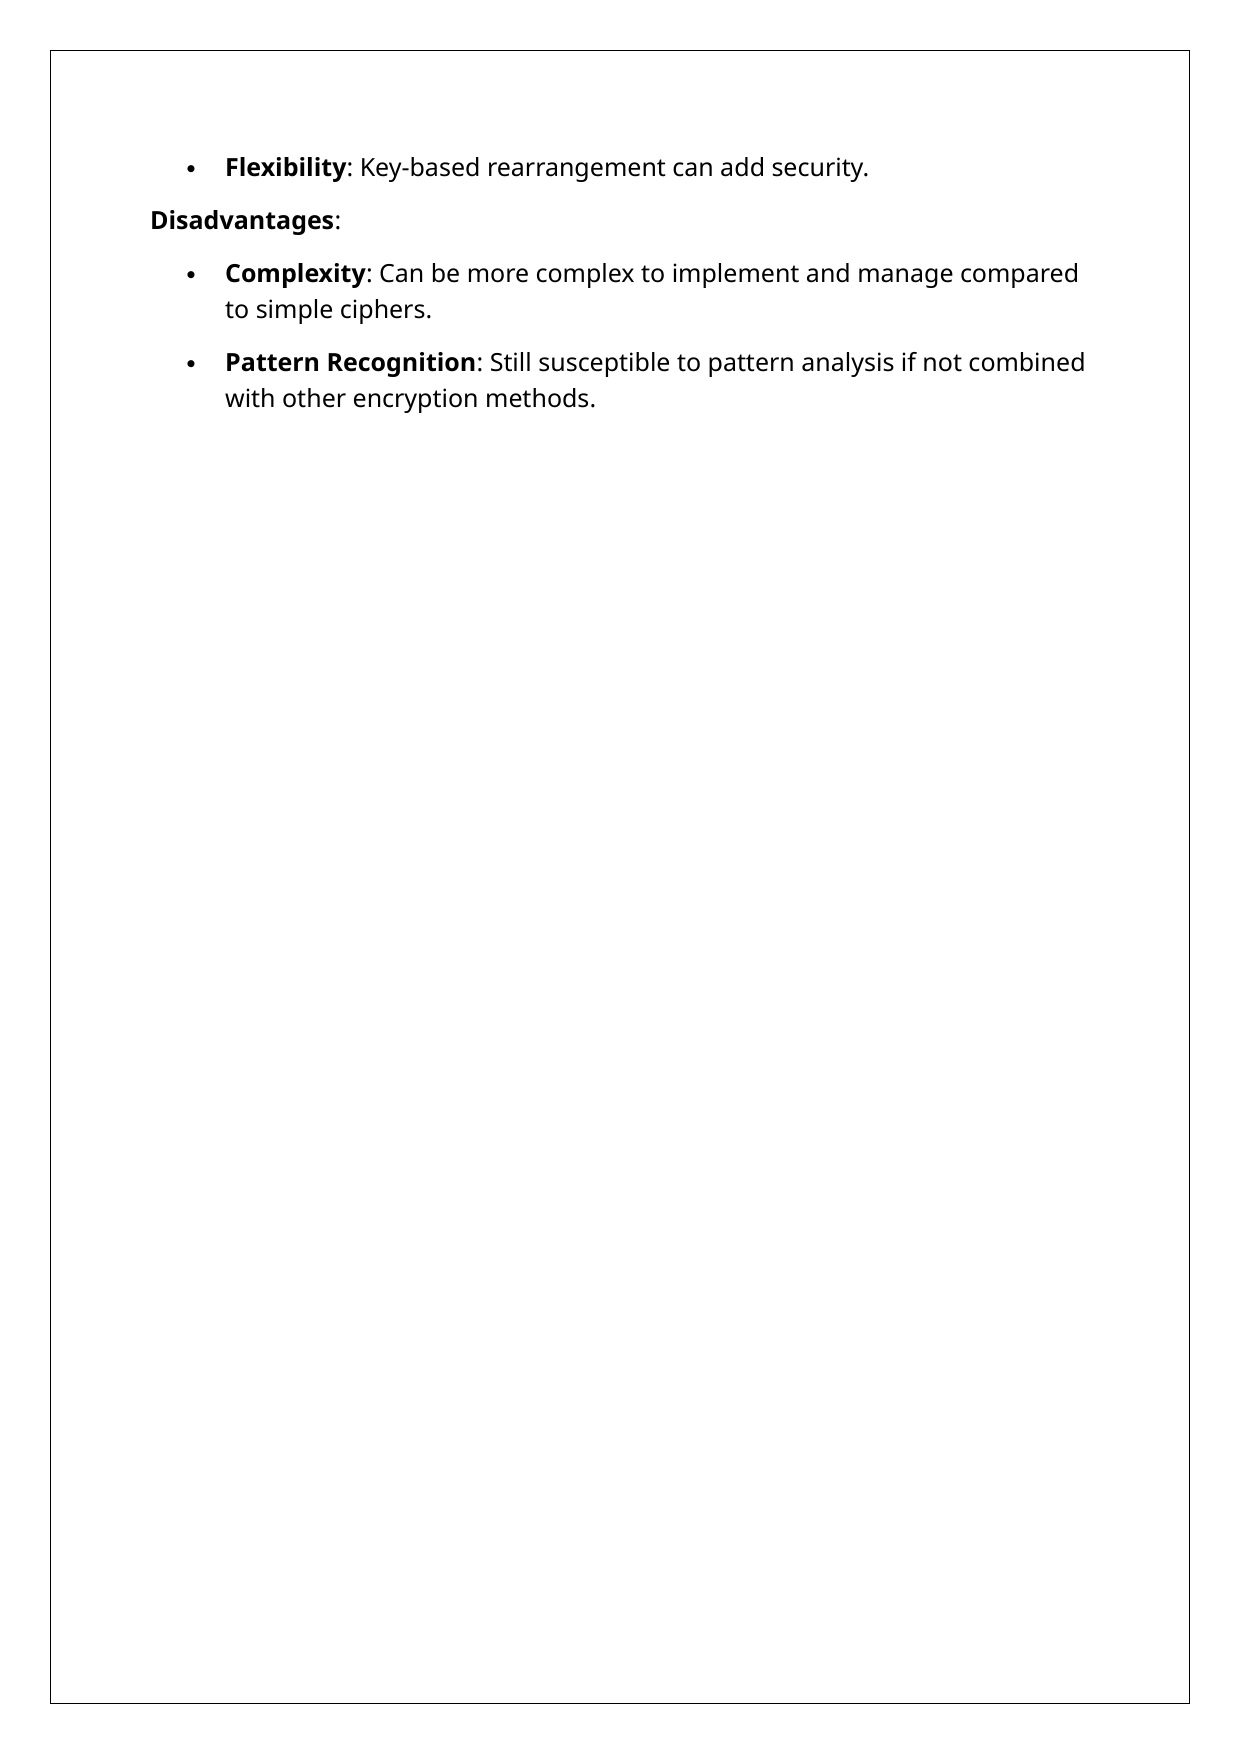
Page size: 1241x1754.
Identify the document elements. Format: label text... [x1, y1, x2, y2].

text Disadvantages: [150, 203, 1090, 237]
list Pattern Recognition: Still susceptible to pattern analysis if not combined with other encryption methods. [187, 344, 1090, 414]
list Complexity: Can be more complex to implement and manage compared to simple ciphers. [187, 255, 1090, 326]
list Flexibility: Key-based rearrangement can add security. [187, 150, 1090, 184]
